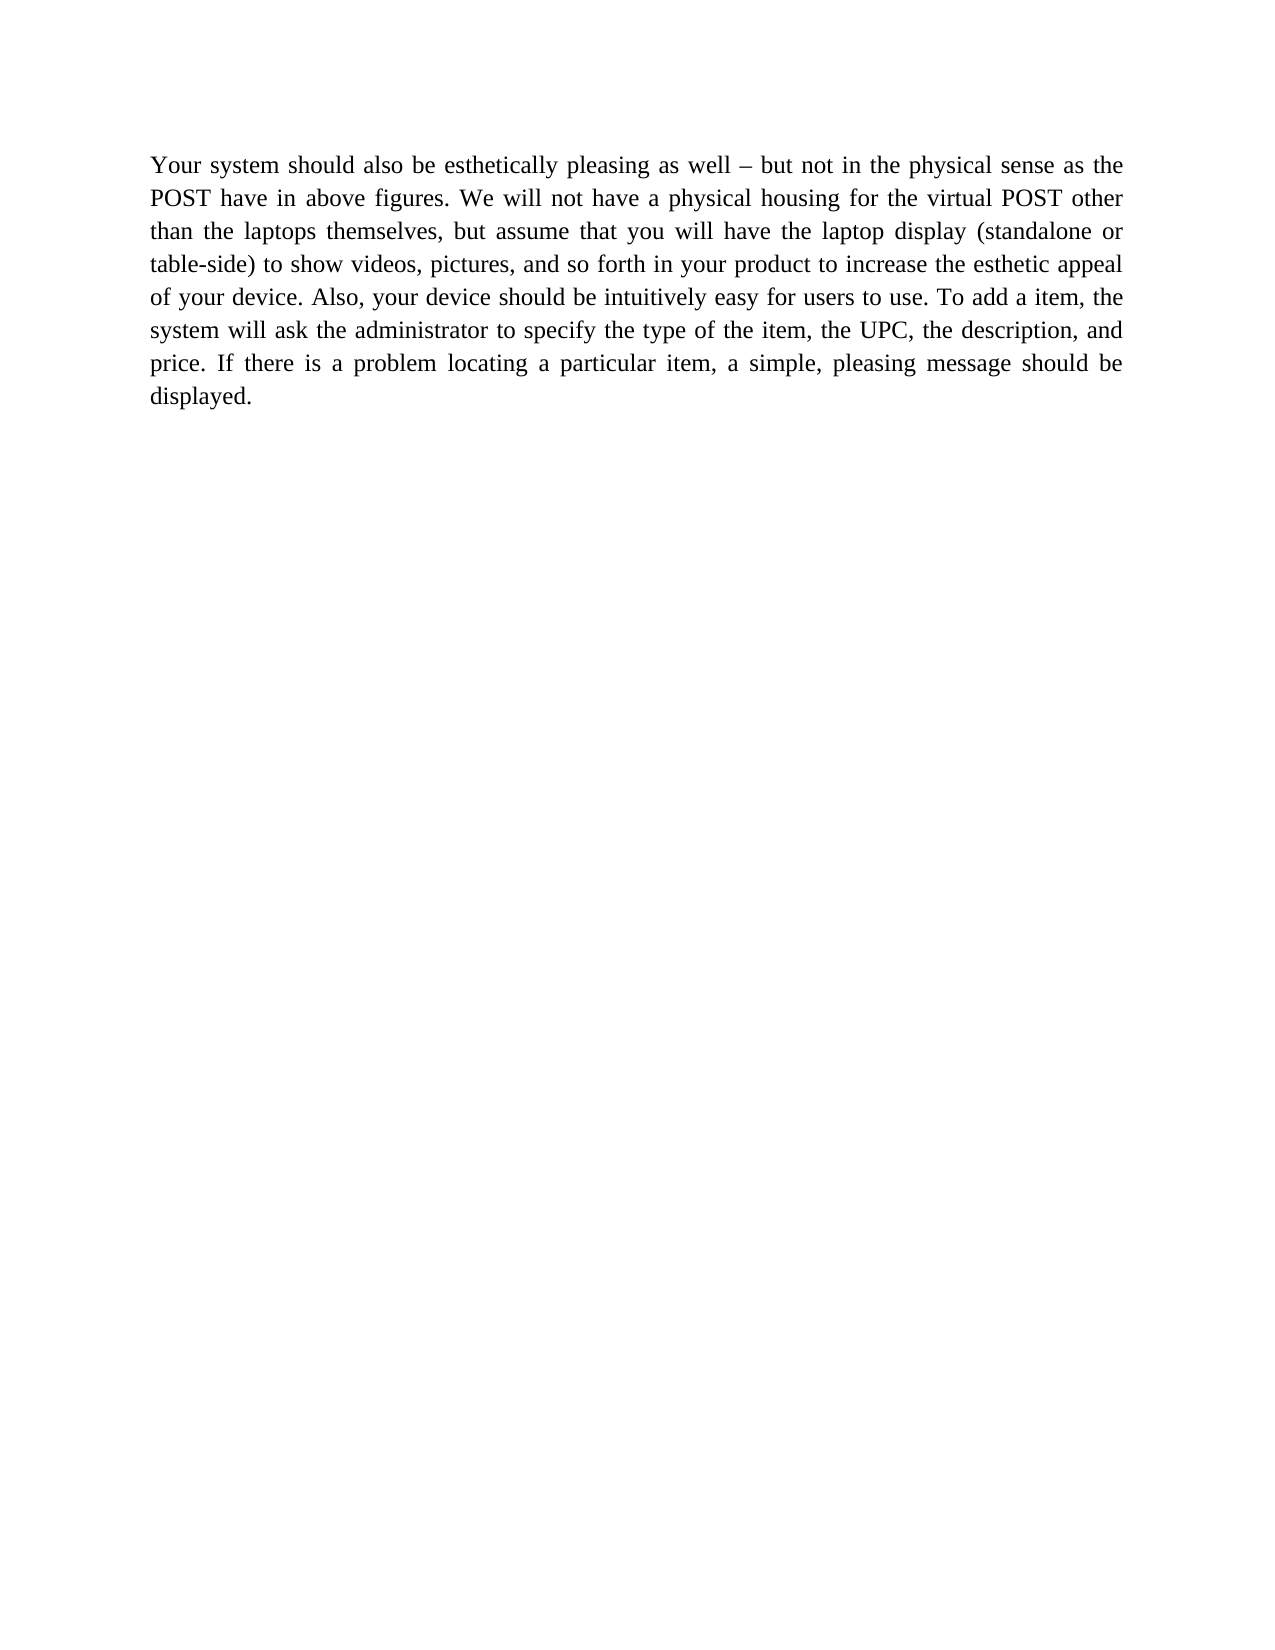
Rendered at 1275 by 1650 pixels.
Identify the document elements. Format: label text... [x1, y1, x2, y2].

text Your system should also be esthetically pleasing as well – but not in the physical sense as the POST have in above figures. We will not have a physical housing for the virtual POST other than the laptops themselves, but assume that you will have the laptop display (standalone or table-side) to show videos, pictures, and so forth in your product to increase the esthetic appeal of your device. Also, your device should be intuitively easy for users to use. To add a item, the system will ask the administrator to specify the type of the item, the UPC, the description, and price. If there is a problem locating a particular item, a simple, pleasing message should be displayed. [150, 150, 1125, 410]
